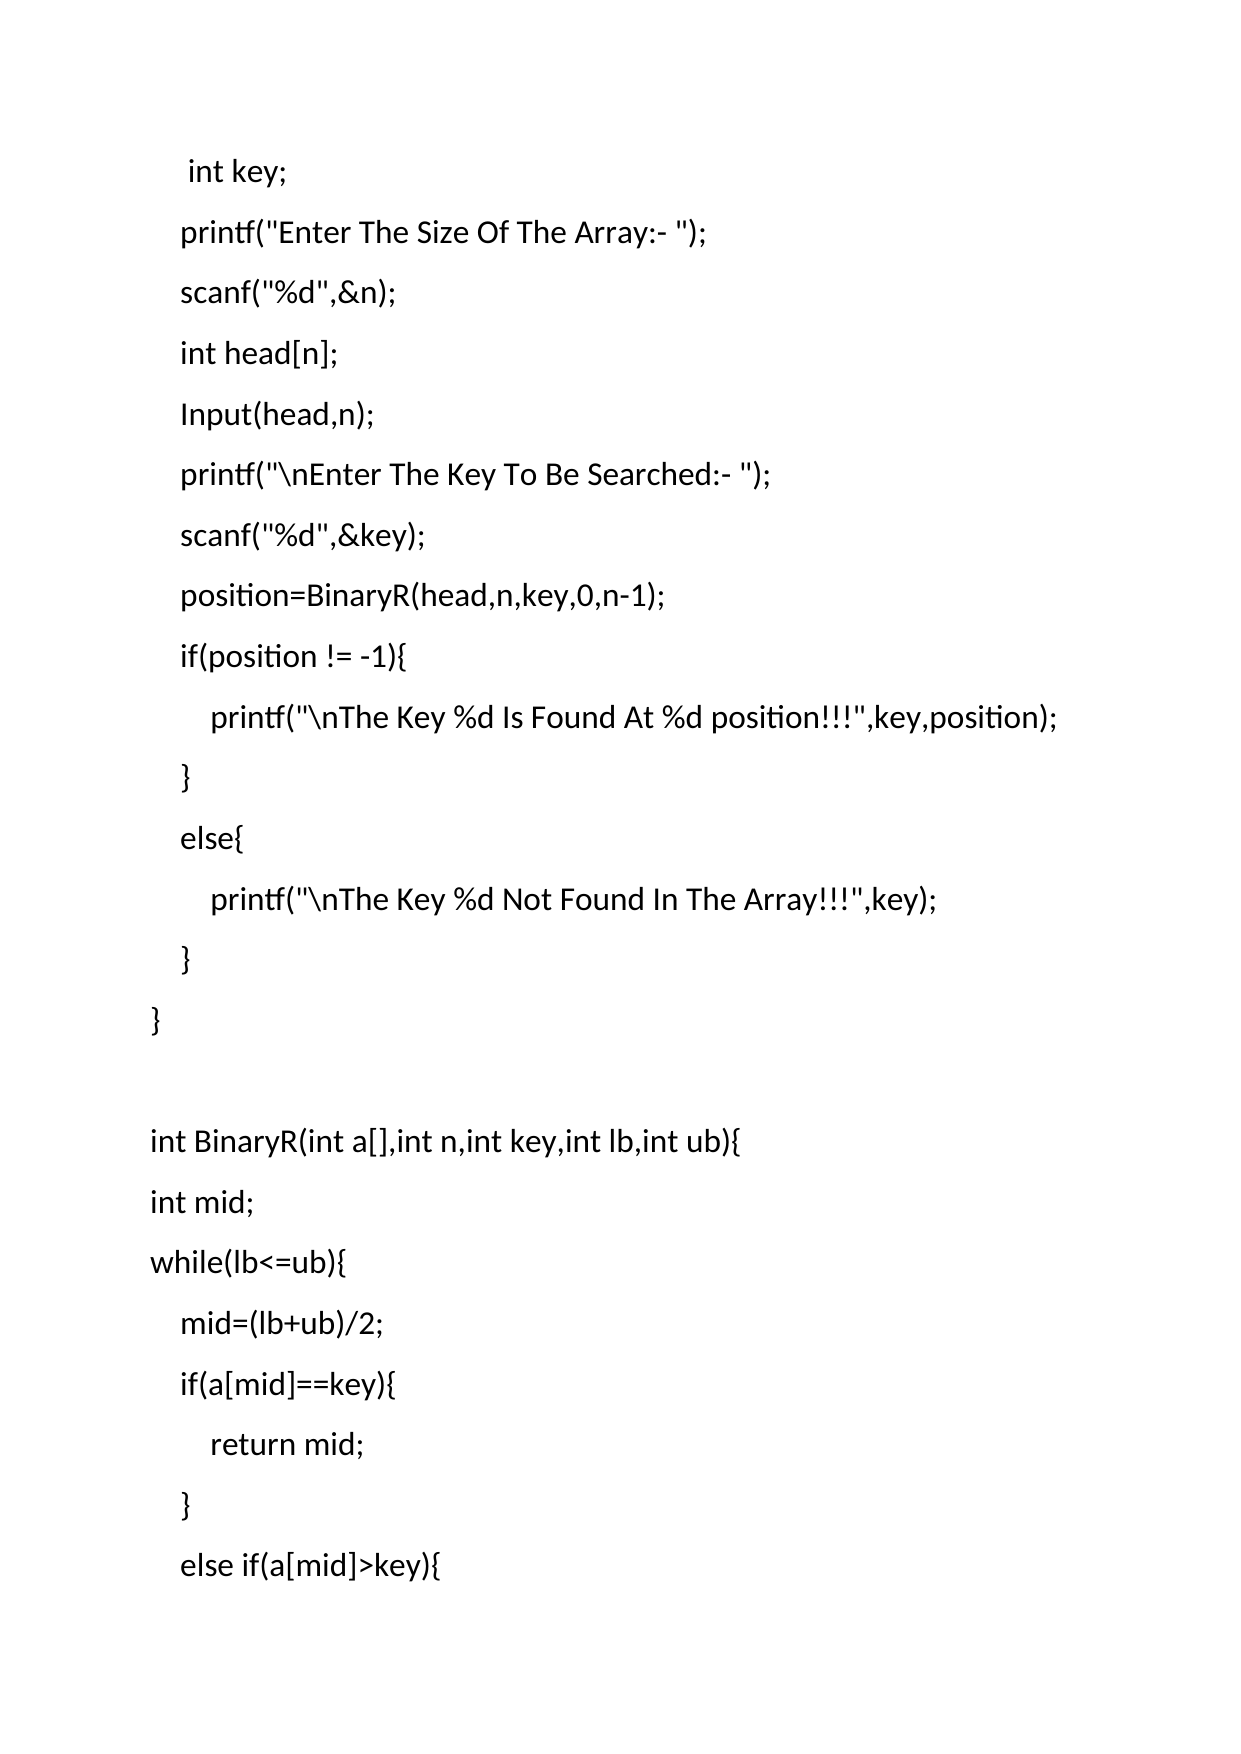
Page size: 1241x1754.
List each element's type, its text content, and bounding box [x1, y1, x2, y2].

text Input(head,n); [150, 392, 1090, 433]
text else if(a[mid]>key){ [150, 1544, 1090, 1585]
text printf("\nEnter The Key To Be Searched:- "); [150, 453, 1090, 494]
text int mid; [150, 1181, 1090, 1221]
text int BinaryR(int a[],int n,int key,int lb,int ub){ [150, 1120, 1090, 1161]
text return mid; [150, 1423, 1090, 1464]
text printf("\nThe Key %d Not Found In The Array!!!",key); [150, 877, 1090, 918]
text int key; [150, 150, 1090, 191]
text } [150, 1484, 1090, 1524]
text } [150, 938, 1090, 979]
text } [150, 756, 1090, 797]
text if(position != -1){ [150, 635, 1090, 676]
text while(lb<=ub){ [150, 1241, 1090, 1282]
text scanf("%d",&n); [150, 271, 1090, 312]
text scanf("%d",&key); [150, 514, 1090, 554]
text position=BinaryR(head,n,key,0,n-1); [150, 574, 1090, 615]
text else{ [150, 817, 1090, 858]
text int head[n]; [150, 332, 1090, 373]
text printf("Enter The Size Of The Array:- "); [150, 211, 1090, 251]
text if(a[mid]==key){ [150, 1362, 1090, 1403]
text mid=(lb+ub)/2; [150, 1302, 1090, 1343]
text } [150, 999, 1090, 1039]
text printf("\nThe Key %d Is Found At %d position!!!",key,position); [150, 696, 1090, 736]
